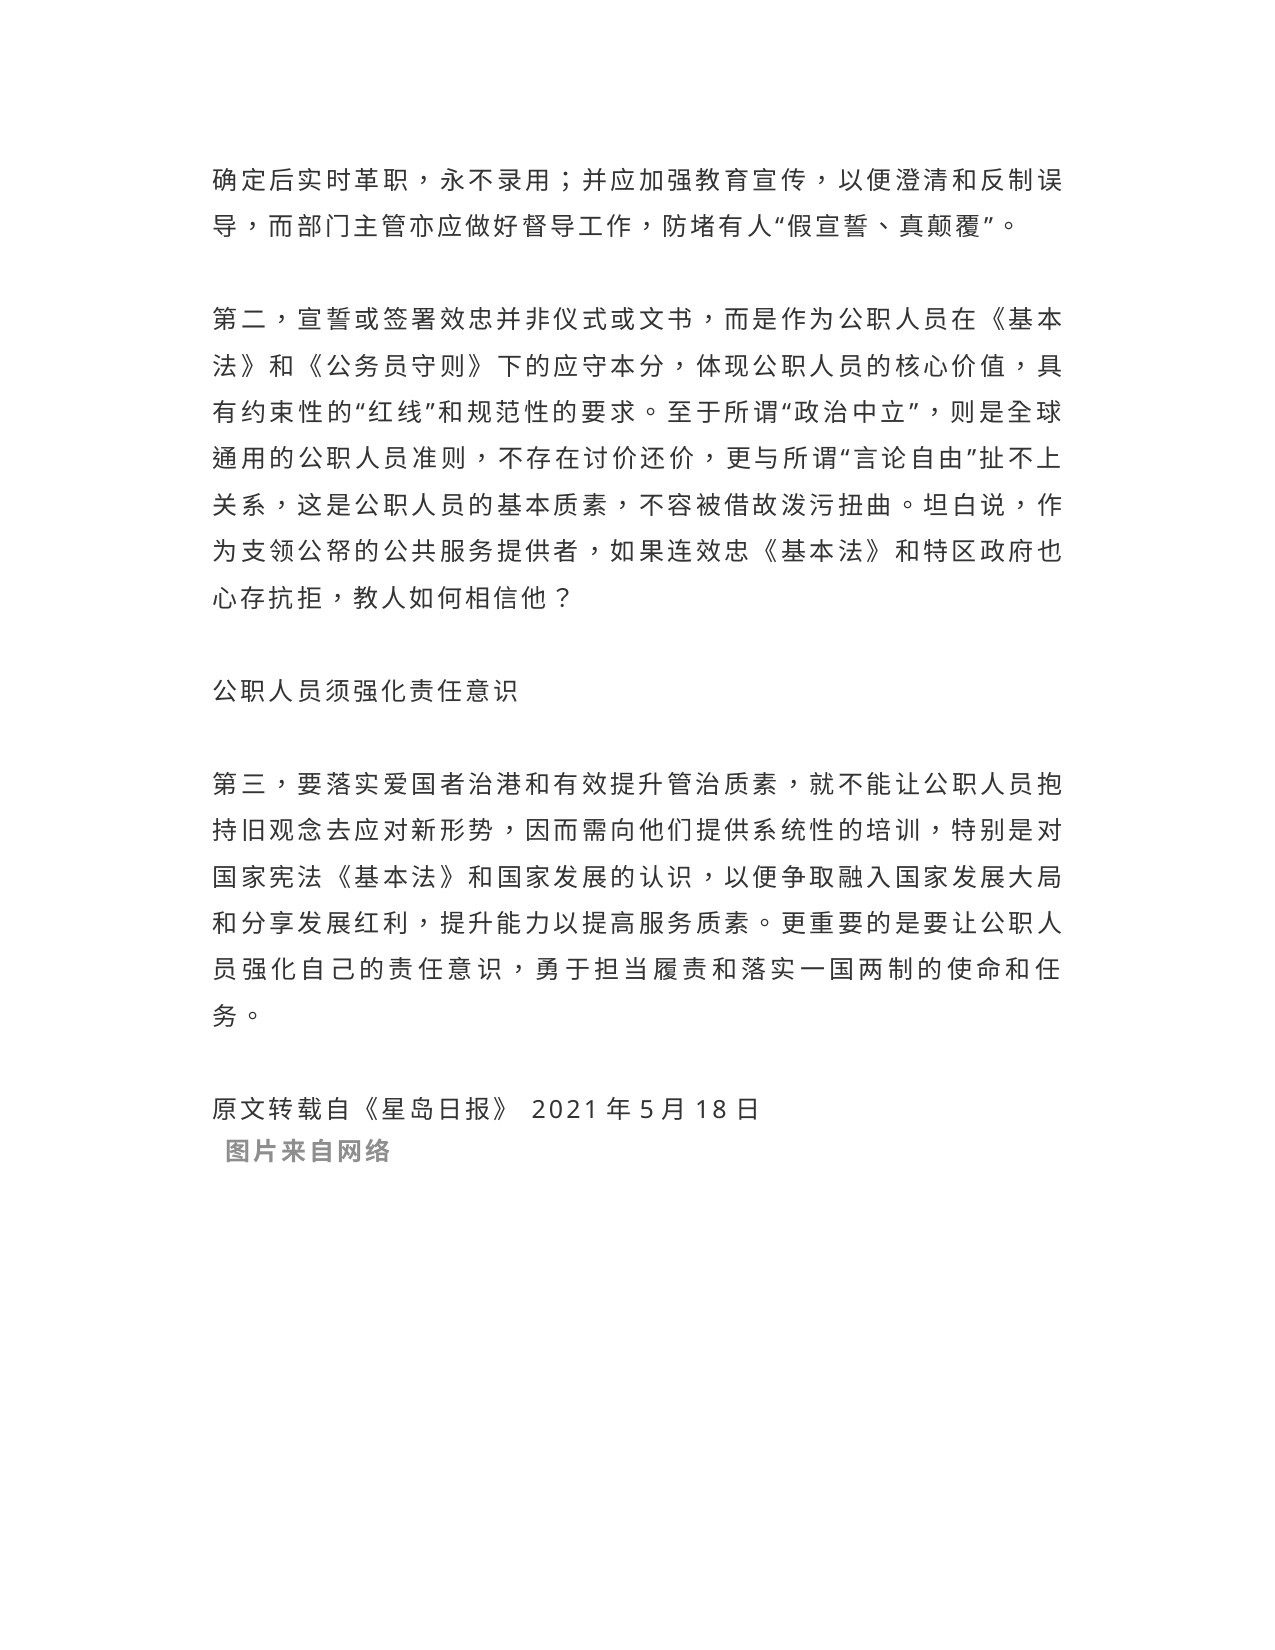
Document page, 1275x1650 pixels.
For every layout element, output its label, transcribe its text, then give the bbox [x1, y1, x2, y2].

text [212, 150, 1062, 243]
text 第二，宣誓或签署效忠并非仪式或文书，而是作为公职人员在《基本法》和《公务员守则》下的应守本分，体现公职人员的核心价值，具有约束性的“红线”和规范性的要求。至于所谓“政治中立”，则是全球通用的公职人员准则，不存在讨价还价，更与所谓“言论自由”扯不上关系，这是公职人员的基本质素，不容被借故泼污扭曲。坦白说，作为支领公帑的公共服务提供者，如果连效忠《基本法》和特区政府也心存抗拒，教人如何相信他？ [212, 289, 1062, 614]
text 原文转载自《星岛日报》 2021年5月18日 [212, 1079, 1062, 1126]
text 图片来自网络 [225, 1126, 1050, 1168]
text 第三，要落实爱国者治港和有效提升管治质素，就不能让公职人员抱持旧观念去应对新形势，因而需向他们提供系统性的培训，特别是对国家宪法《基本法》和国家发展的认识，以便争取融入国家发展大局和分享发展红利，提升能力以提高服务质素。更重要的是要让公职人员强化自己的责任意识，勇于担当履责和落实一国两制的使命和任务。 [212, 754, 1062, 1033]
text 公职人员须强化责任意识 [212, 661, 1062, 707]
